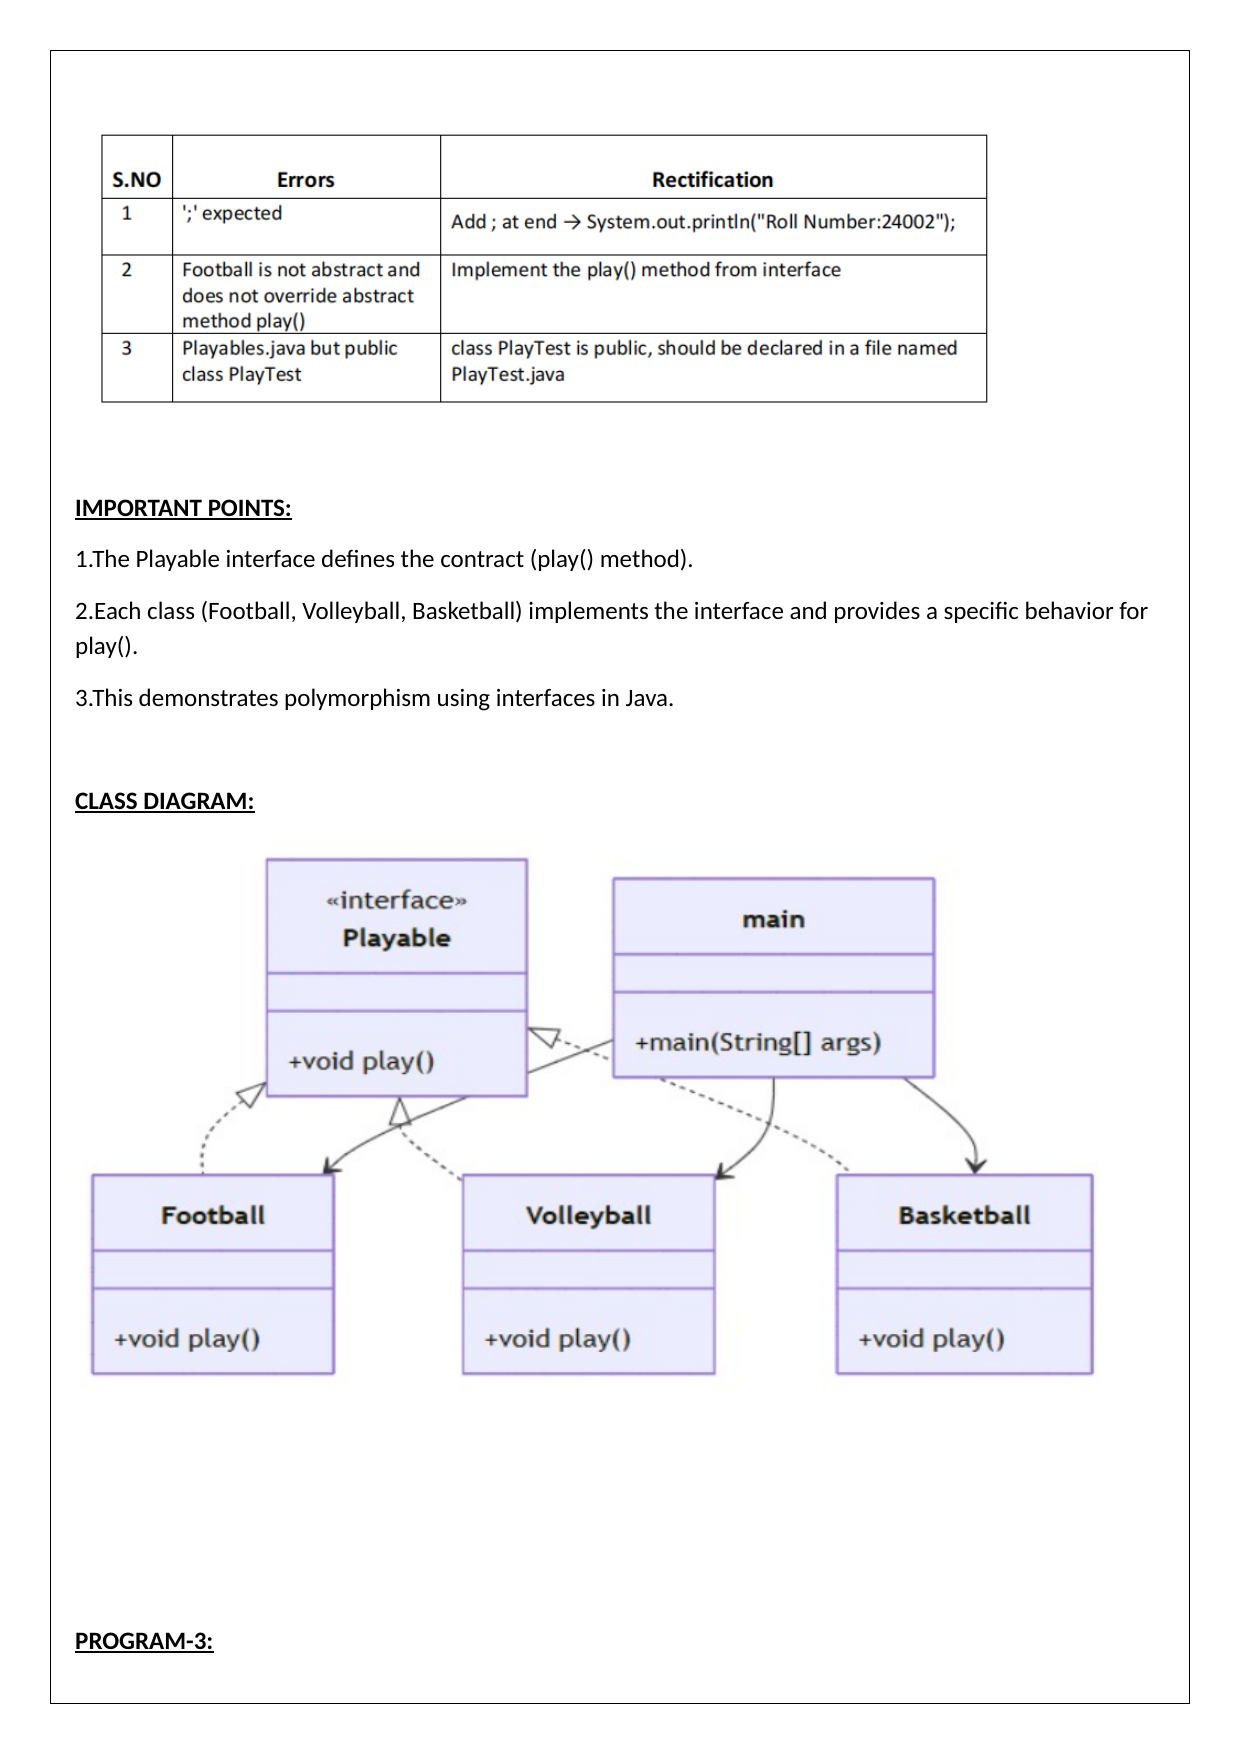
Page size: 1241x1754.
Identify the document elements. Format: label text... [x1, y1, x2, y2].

text CLASS DIAGRAM: [75, 785, 1165, 816]
text IMPORTANT POINTS: [75, 492, 1165, 522]
text 2.Each class (Football, Volleyball, Basketball) implements the interface and provides a specific behavior for play(). [75, 595, 1165, 661]
picture [75, 126, 1016, 420]
text 3.This demonstrates polymorphism using interfaces in Java. [75, 682, 1165, 712]
text PROGRAM-3: [75, 1625, 1165, 1655]
text 1.The Playable interface defines the contract (play() method). [75, 544, 1165, 574]
picture [75, 837, 1166, 1397]
